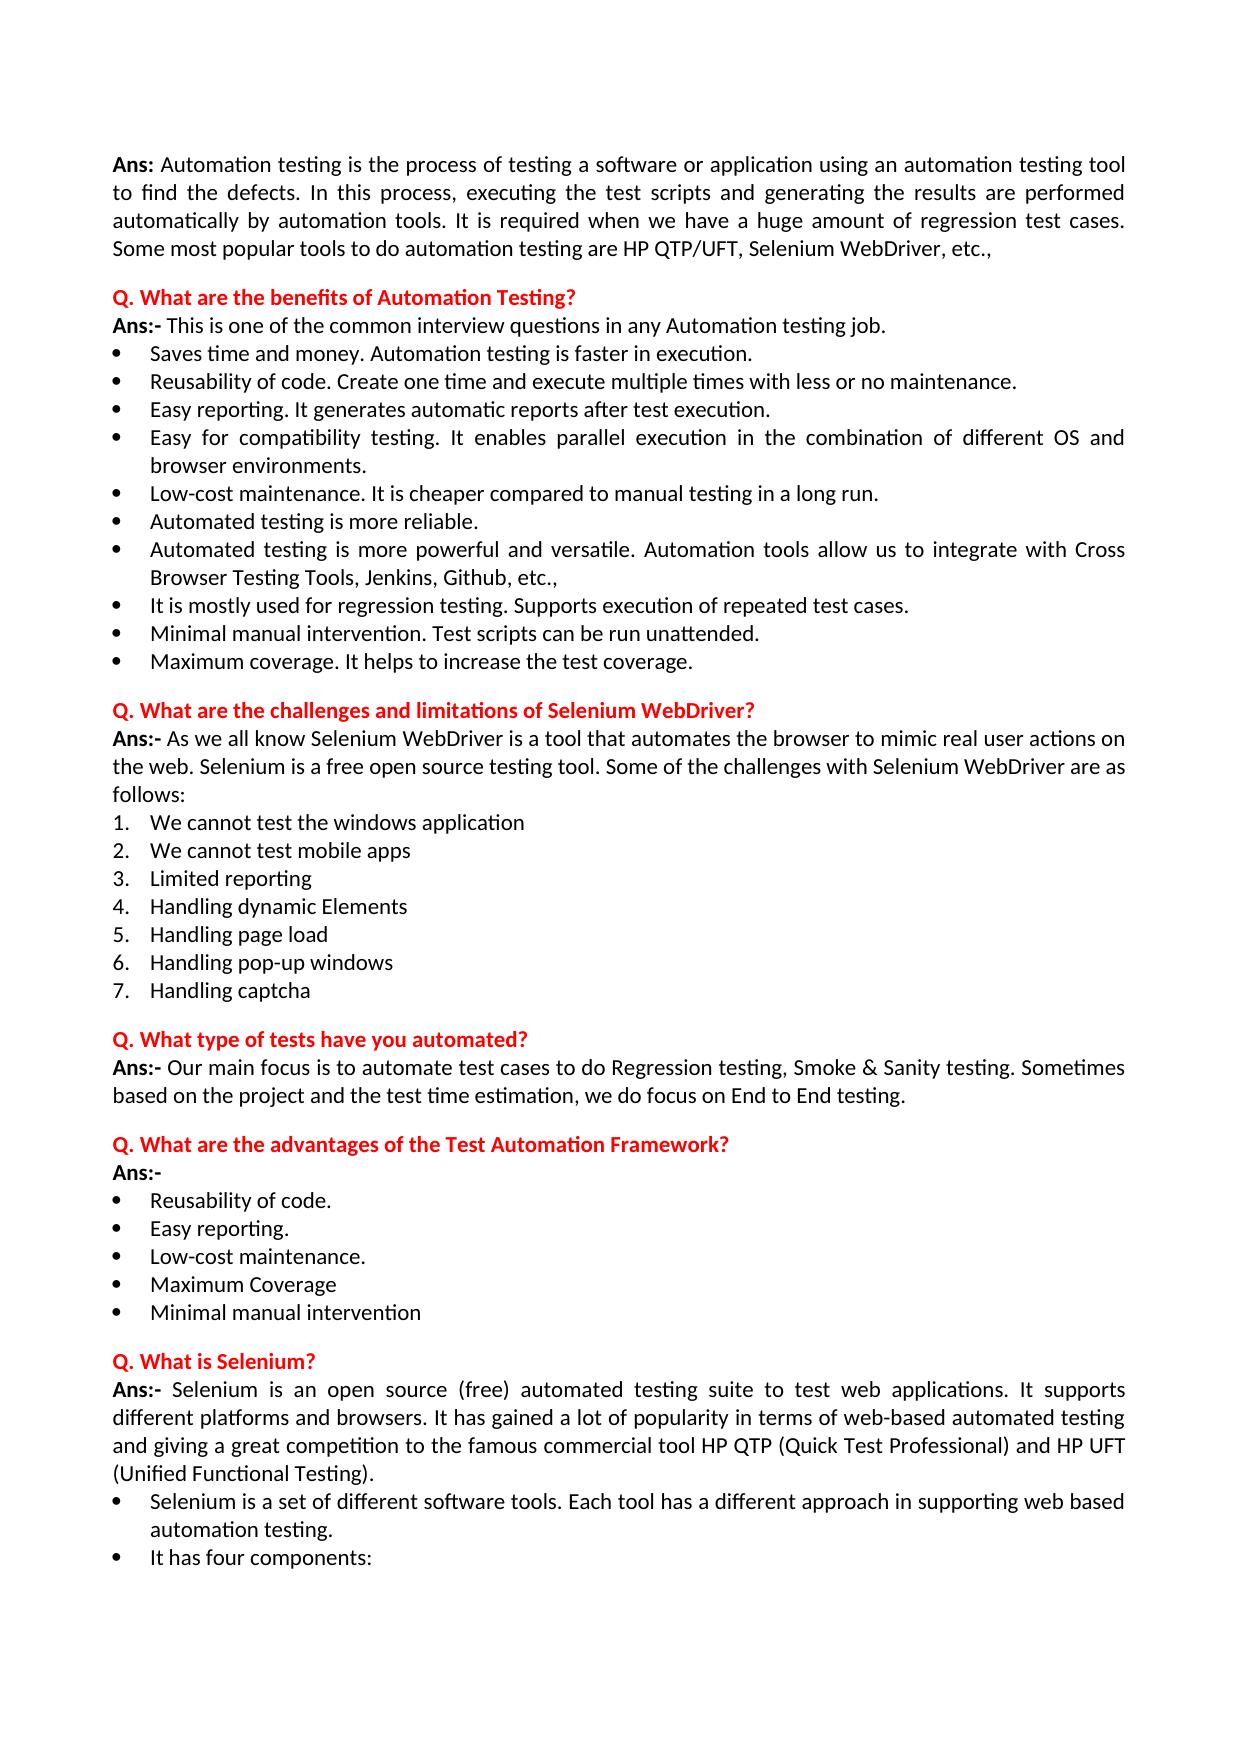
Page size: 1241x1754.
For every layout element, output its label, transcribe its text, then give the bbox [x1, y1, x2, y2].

list Limited reporting [112, 864, 1128, 892]
text Q. What are the advantages of the Test Automation Framework? [112, 1130, 1128, 1158]
text Q. What are the challenges and limitations of Selenium WebDriver? [112, 696, 1128, 724]
list We cannot test mobile apps [112, 836, 1128, 864]
list It has four components: [112, 1543, 1128, 1571]
list Automated testing is more powerful and versatile. Automation tools allow us to integrate with Cross Browser Testing Tools, Jenkins, Github, etc., [112, 535, 1128, 591]
text Q. What is Selenium? [112, 1347, 1128, 1375]
list Automated testing is more reliable. [112, 507, 1128, 535]
text Ans:- This is one of the common interview questions in any Automation testing job. [112, 311, 1128, 339]
list Low-cost maintenance. [112, 1242, 1128, 1270]
list Reusability of code. [112, 1186, 1128, 1214]
list Maximum Coverage [112, 1270, 1128, 1298]
list Low-cost maintenance. It is cheaper compared to manual testing in a long run. [112, 479, 1128, 507]
list Reusability of code. Create one time and execute multiple times with less or no maintenance. [112, 367, 1128, 395]
text Ans:- Our main focus is to automate test cases to do Regression testing, Smoke & Sanity testing. Sometimes based on the project and the test time estimation, we do focus on End to End testing. [112, 1053, 1128, 1109]
text Ans: Automation testing is the process of testing a software or application using an automation testing tool to find the defects. In this process, executing the test scripts and generating the results are performed automatically by automation tools. It is required when we have a huge amount of regression test cases. Some most popular tools to do automation testing are HP QTP/UFT, Selenium WebDriver, etc., [112, 150, 1128, 262]
list Handling captcha [112, 976, 1128, 1004]
list Easy for compatibility testing. It enables parallel execution in the combination of different OS and browser environments. [112, 423, 1128, 479]
text Ans:- As we all know Selenium WebDriver is a tool that automates the browser to mimic real user actions on the web. Selenium is a free open source testing tool. Some of the challenges with Selenium WebDriver are as follows: [112, 724, 1128, 808]
list Handling pop-up windows [112, 948, 1128, 976]
text Ans:- [112, 1158, 1128, 1186]
list Maximum coverage. It helps to increase the test coverage. [112, 647, 1128, 675]
list Saves time and money. Automation testing is faster in execution. [112, 339, 1128, 367]
list It is mostly used for regression testing. Supports execution of repeated test cases. [112, 591, 1128, 619]
list Easy reporting. It generates automatic reports after test execution. [112, 395, 1128, 423]
list Handling dynamic Elements [112, 892, 1128, 920]
text Ans:- Selenium is an open source (free) automated testing suite to test web applications. It supports different platforms and browsers. It has gained a lot of popularity in terms of web-based automated testing and giving a great competition to the famous commercial tool HP QTP (Quick Test Professional) and HP UFT (Unified Functional Testing). [112, 1375, 1128, 1487]
list We cannot test the windows application [112, 808, 1128, 836]
list Minimal manual intervention. Test scripts can be run unattended. [112, 619, 1128, 647]
list Handling page load [112, 920, 1128, 948]
list Selenium is a set of different software tools. Each tool has a different approach in supporting web based automation testing. [112, 1487, 1128, 1543]
list Easy reporting. [112, 1214, 1128, 1242]
text Q. What type of tests have you automated? [112, 1025, 1128, 1053]
list Minimal manual intervention [112, 1298, 1128, 1326]
text Q. What are the benefits of Automation Testing? [112, 283, 1128, 311]
